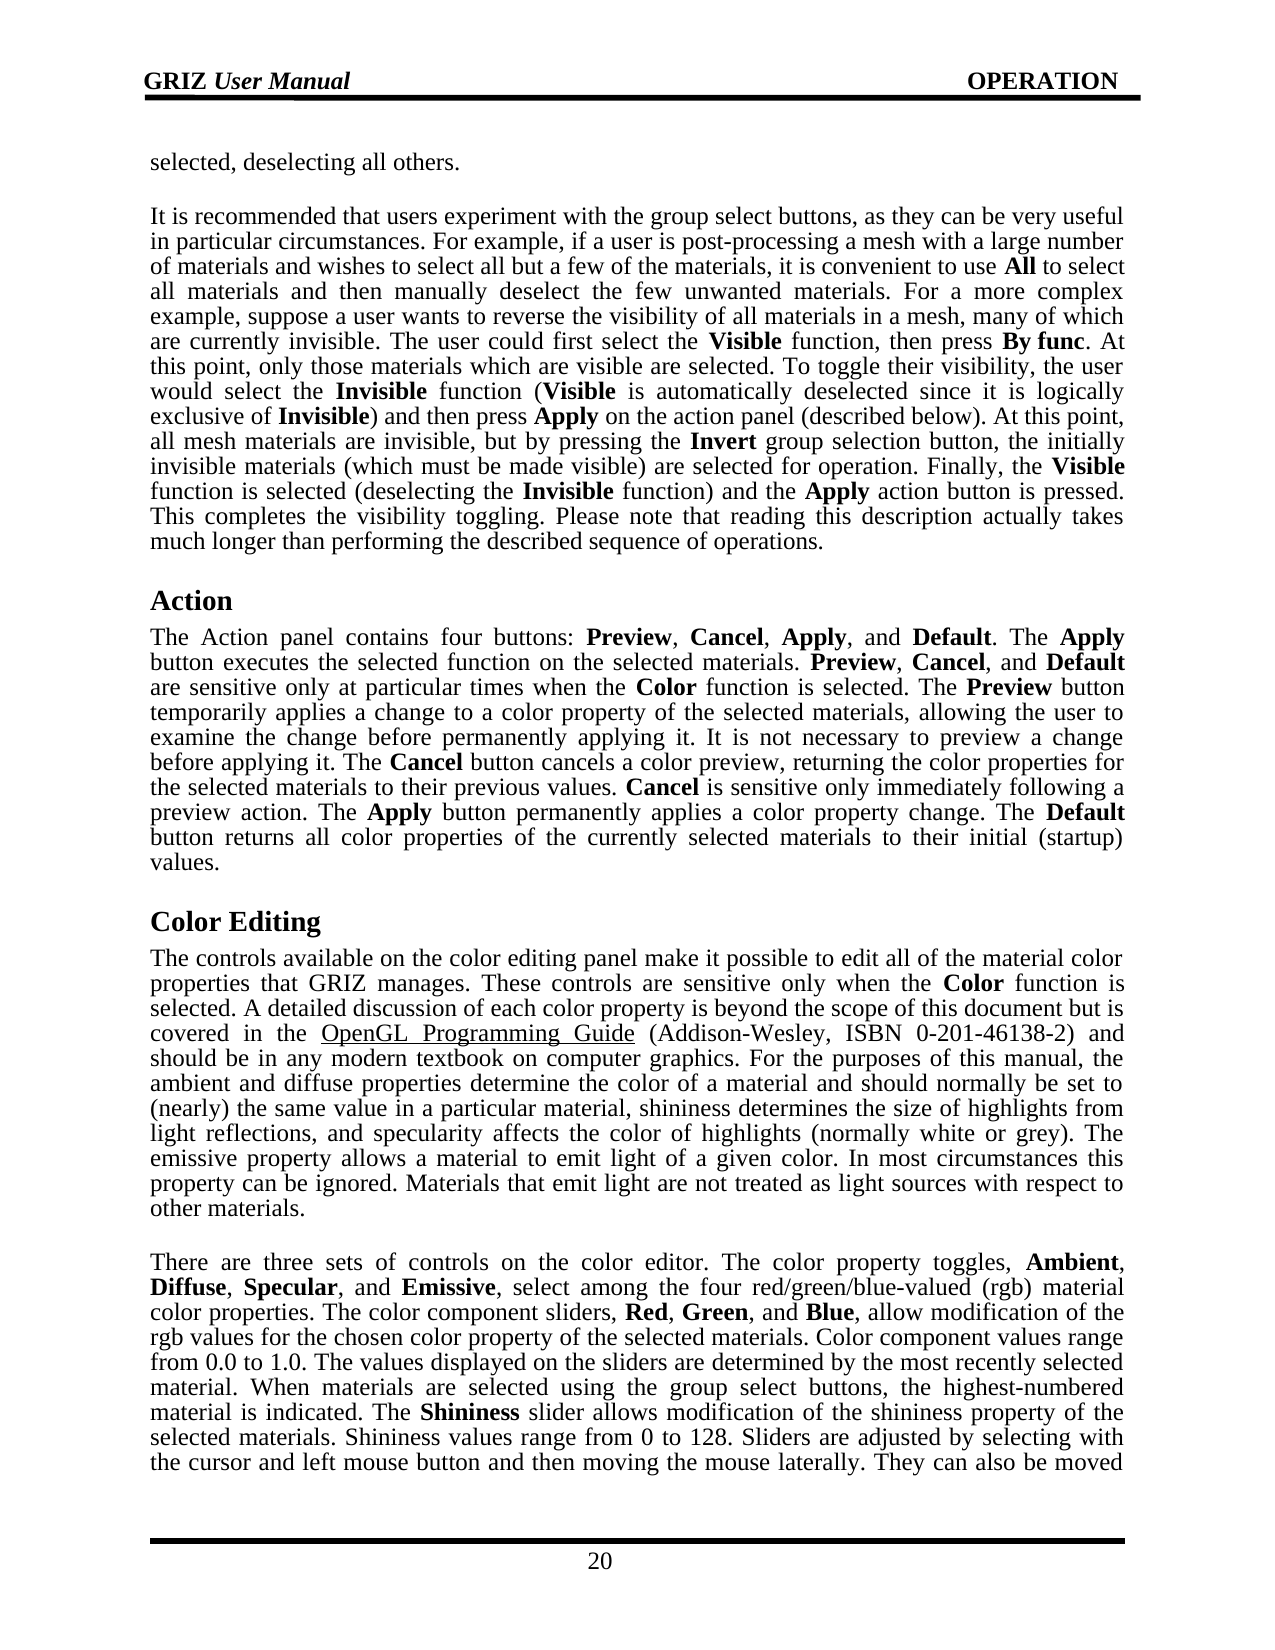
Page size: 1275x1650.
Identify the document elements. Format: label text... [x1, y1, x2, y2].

text The Action panel contains four buttons: Preview, Cancel, Apply, and Default. The Apply button executes the selected function on the selected materials. Preview, Cancel, and Default are sensitive only at particular times when the Color function is selected. The Preview button temporarily applies a change to a color property of the selected materials, allowing the user to examine the change before permanently applying it. It is not necessary to preview a change before applying it. The Cancel button cancels a color preview, returning the color properties for the selected materials to their previous values. Cancel is sensitive only immediately following a preview action. The Apply button permanently applies a color property change. The Default button returns all color properties of the currently selected materials to their initial (startup) values. [150, 625, 1125, 875]
text It is recommended that users experiment with the group select buttons, as they can be very useful in particular circumstances. For example, if a user is post-processing a mesh with a large number of materials and wishes to select all but a few of the materials, it is convenient to use All to select all materials and then manually deselect the few unwanted materials. For a more complex example, suppose a user wants to reverse the visibility of all materials in a mesh, many of which are currently invisible. The user could first select the Visible function, then press By func. At this point, only those materials which are visible are selected. To toggle their visibility, the user would select the Invisible function (Visible is automatically deselected since it is logically exclusive of Invisible) and then press Apply on the action panel (described below). At this point, all mesh materials are invisible, but by pressing the Invert group selection button, the initially invisible materials (which must be made visible) are selected for operation. Finally, the Visible function is selected (deselecting the Invisible function) and the Apply action button is pressed. This completes the visibility toggling. Please note that reading this description actually takes much longer than performing the described sequence of operations. [150, 204, 1125, 554]
text The controls available on the color editing panel make it possible to edit all of the material color properties that GRIZ manages. These controls are sensitive only when the Color function is selected. A detailed discussion of each color property is beyond the scope of this document but is covered in the OpenGL Programming Guide (Addison-Wesley, ISBN 0-201-46138-2) and should be in any modern textbook on computer graphics. For the purposes of this manual, the ambient and diffuse properties determine the color of a material and should normally be set to (nearly) the same value in a particular material, shininess determines the size of highlights from light reflections, and specularity affects the color of highlights (normally white or grey). The emissive property allows a material to emit light of a given color. In most circumstances this property can be ignored. Materials that emit light are not treated as light sources with respect to other materials. [150, 946, 1125, 1221]
text Color Editing [150, 904, 1125, 938]
text Action [150, 583, 1125, 617]
